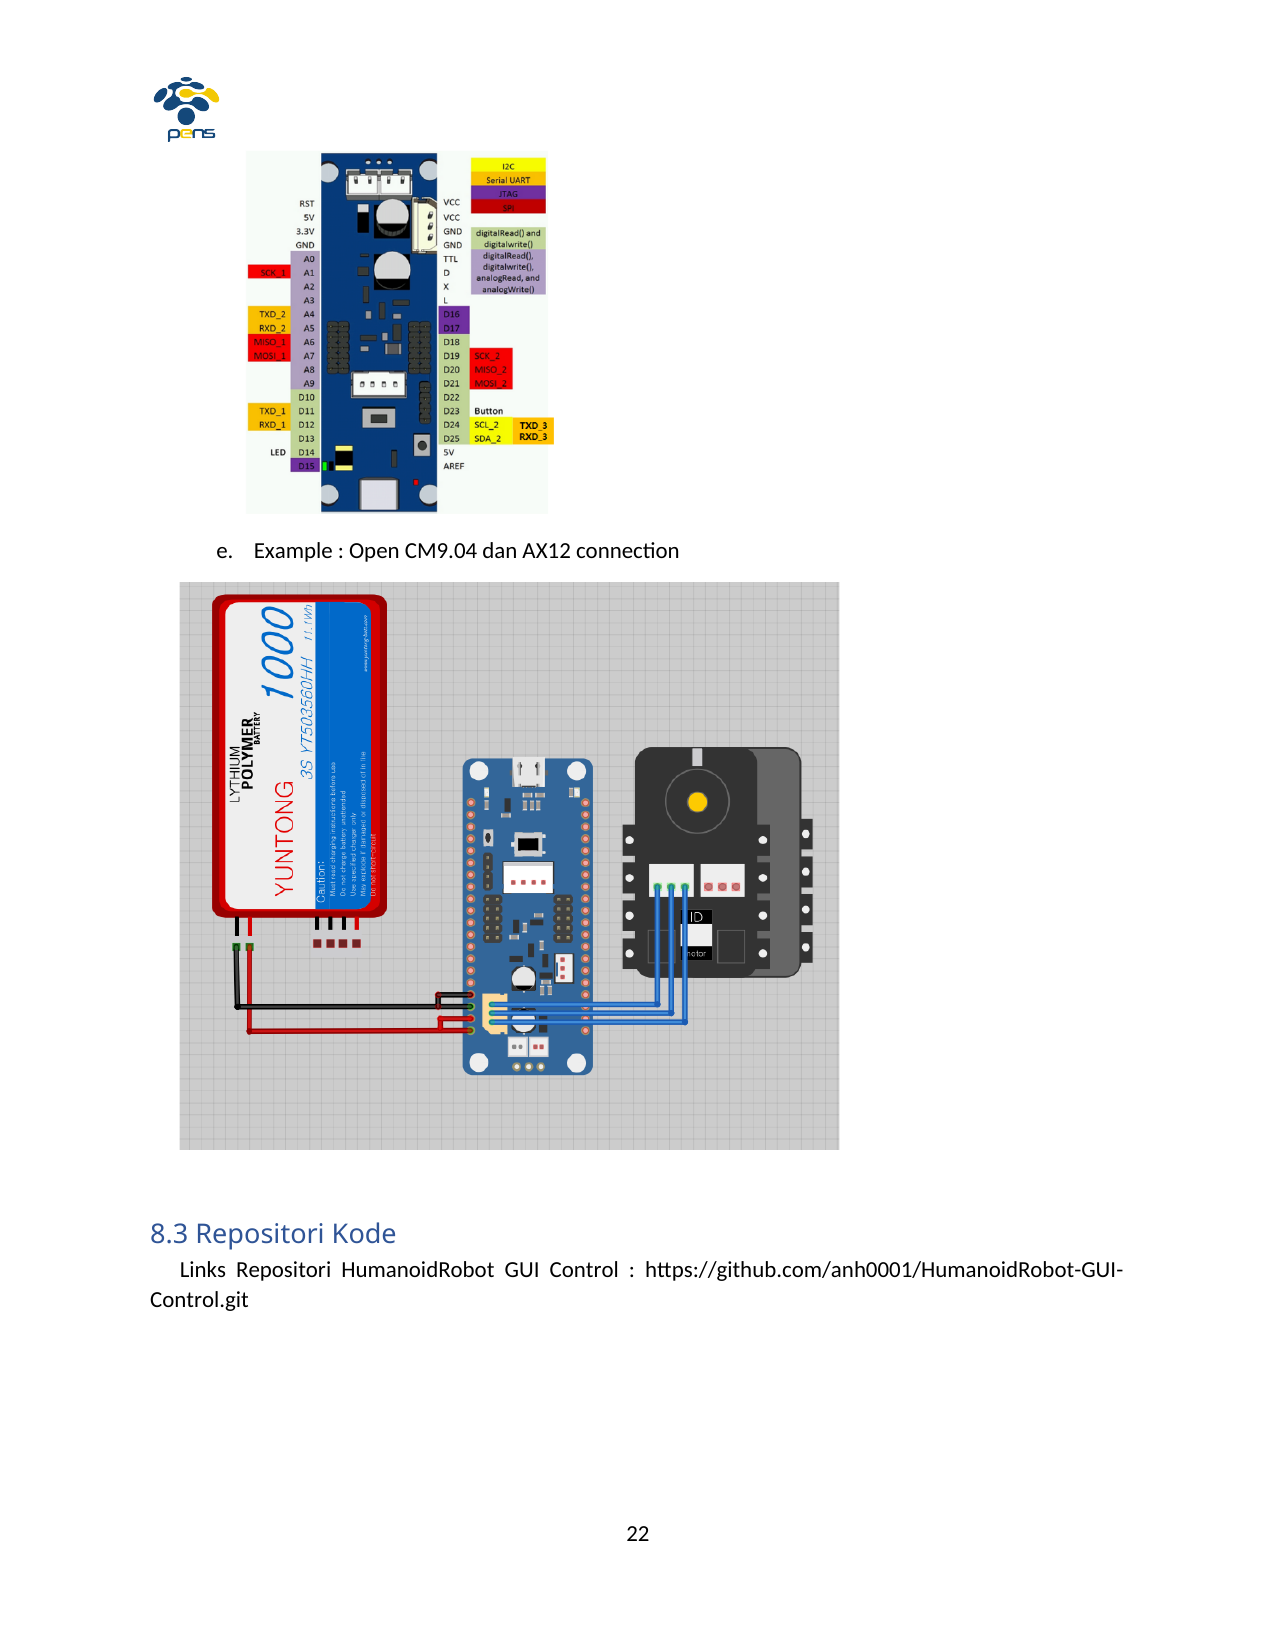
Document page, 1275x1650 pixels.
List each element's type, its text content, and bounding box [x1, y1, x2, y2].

subtitle 8.3 Repositori Kode [150, 1215, 1125, 1252]
list Example : Open CM9.04 dan AX12 connection [216, 536, 1125, 564]
picture [225, 150, 558, 518]
picture [150, 75, 223, 144]
text Links Repositori HumanoidRobot GUI Control : https://github.com/anh0001/HumanoidRobot-GUI-Control.git [150, 1255, 1125, 1313]
picture [179, 582, 840, 1150]
